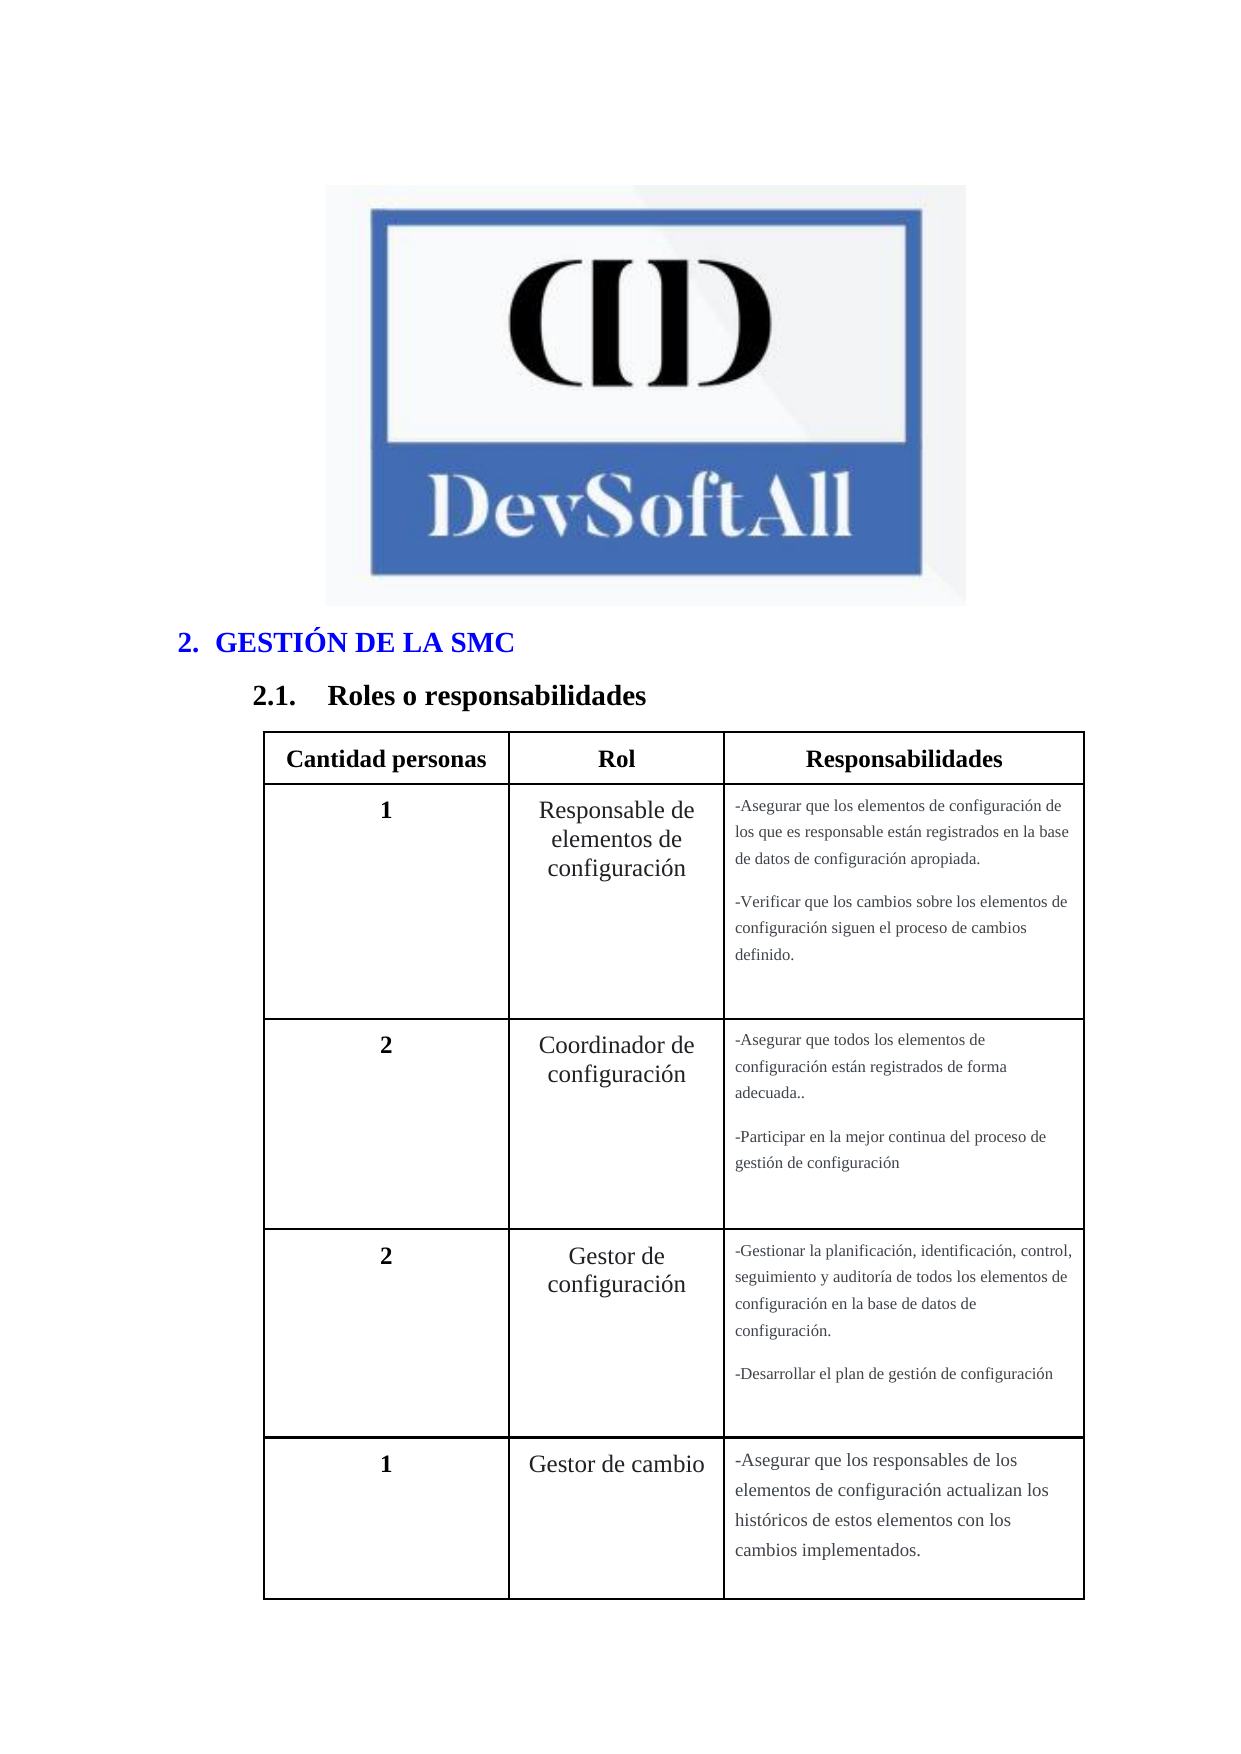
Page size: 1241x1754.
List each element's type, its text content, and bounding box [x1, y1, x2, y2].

table_cell Gestor de cambio [510, 1439, 723, 1597]
table_cell 2 [265, 1230, 508, 1436]
table_cell -Asegurar que todos los elementos de configuración están registrados de forma adecuada.. -Participar en la mejor continua del proceso de gestión de configuración [725, 1020, 1083, 1228]
table_cell Coordinador de configuración [510, 1020, 723, 1228]
table_cell -Asegurar que los responsables de los elementos de configuración actualizan los históricos de estos elementos con los cambios implementados. [725, 1439, 1083, 1597]
table_cell Gestor de configuración [510, 1230, 723, 1436]
table_cell -Asegurar que los elementos de configuración de los que es responsable están registrados en la base de datos de configuración apropiada. -Verificar que los cambios sobre los elementos de configuración siguen el proceso de cambios definido. [725, 785, 1083, 1018]
list GESTIÓN DE LA SMC [177, 626, 1063, 659]
picture [325, 185, 967, 606]
table_header Cantidad personas [265, 733, 508, 783]
table_cell 1 [265, 785, 508, 1018]
text 2.1. Roles o responsabilidades [177, 678, 1063, 712]
table_header Rol [510, 733, 723, 783]
table_cell 1 [265, 1439, 508, 1597]
table_header Responsabilidades [725, 733, 1083, 783]
table_cell 2 [265, 1020, 508, 1228]
table_cell Responsable de elementos de configuración [510, 785, 723, 1018]
